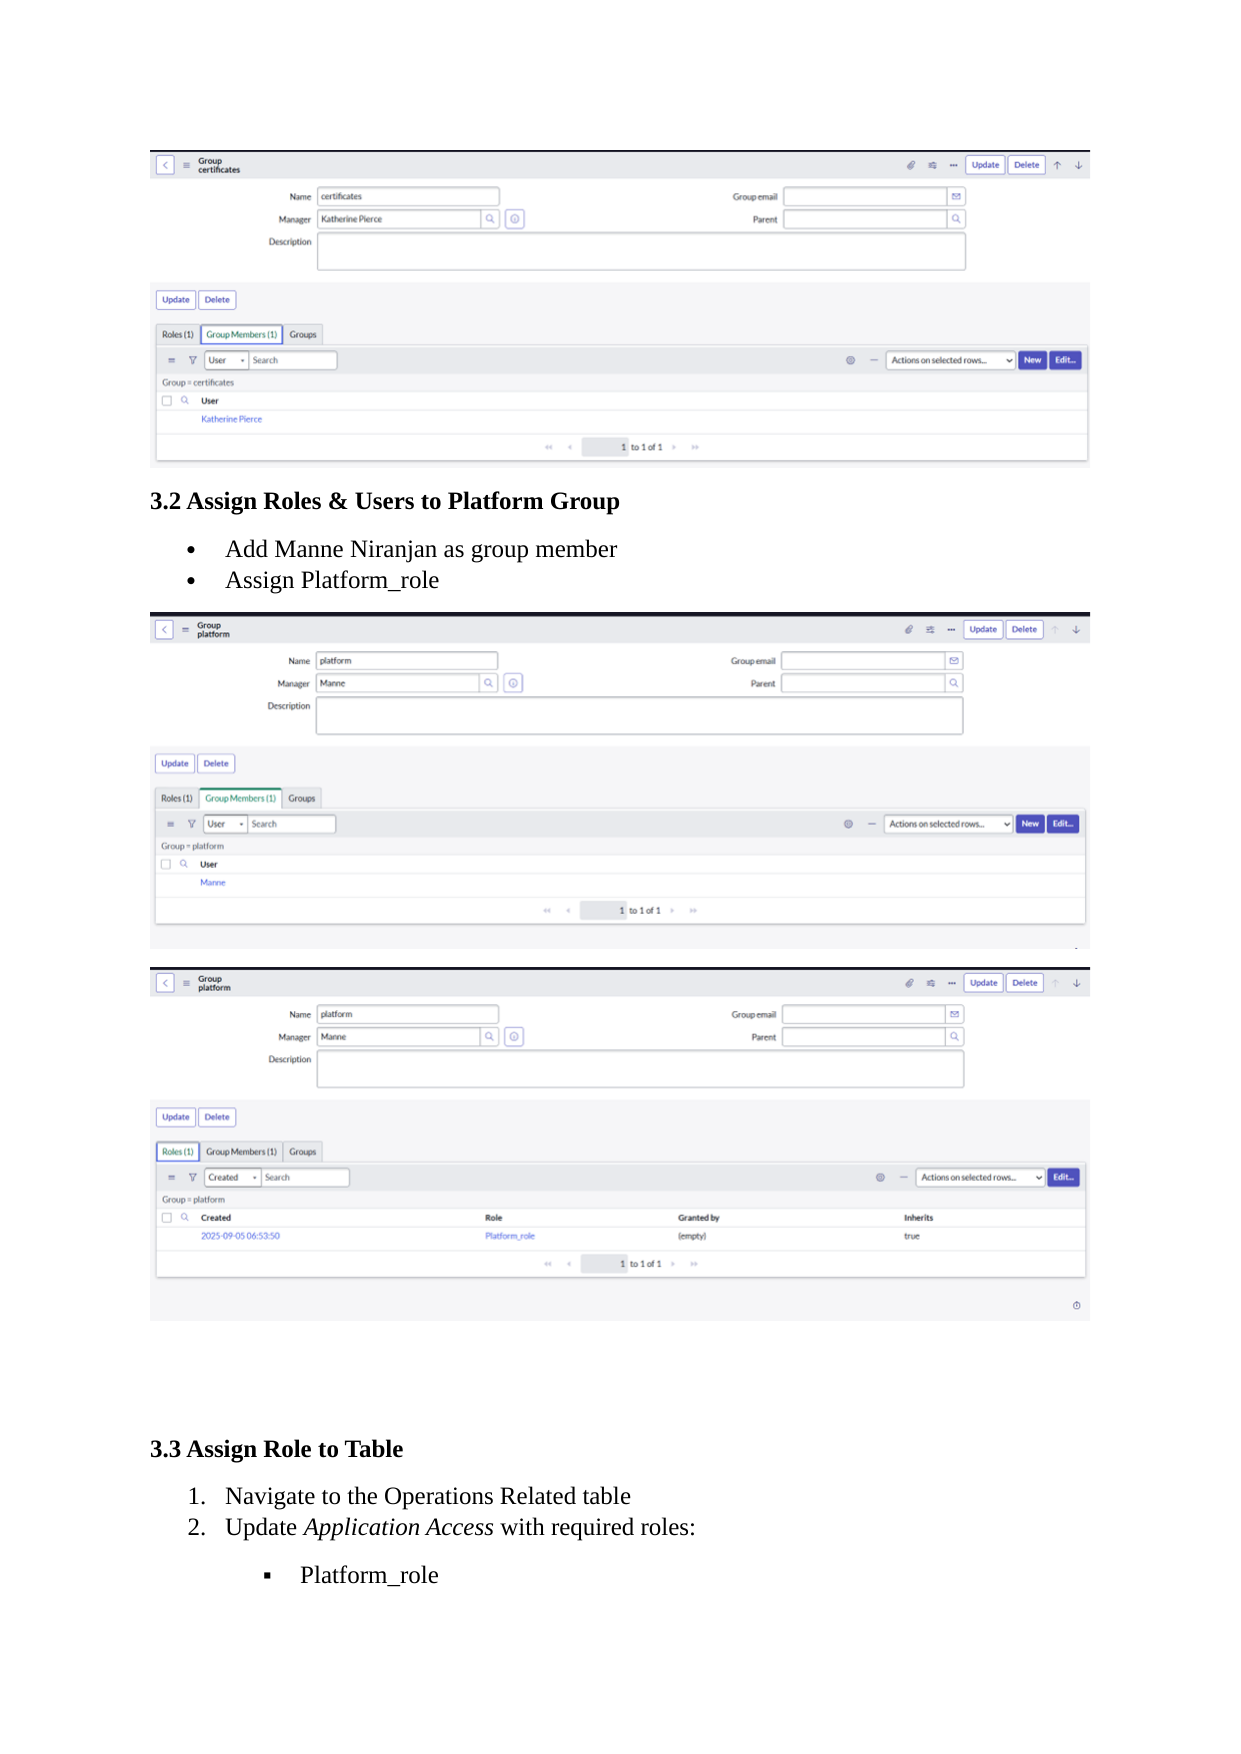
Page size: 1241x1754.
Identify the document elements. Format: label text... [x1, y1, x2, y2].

text 3.3 Assign Role to Table [150, 1450, 1090, 1479]
text 3.2 Assign Roles & Users to Platform Group [150, 486, 1090, 515]
list Assign Platform_role [187, 582, 1090, 610]
list Add Manne Niranjan as group member [187, 534, 1090, 563]
list Navigate to the Operations Related table [187, 1498, 1090, 1527]
list Update Application Access with required roles: [187, 1546, 1090, 1574]
